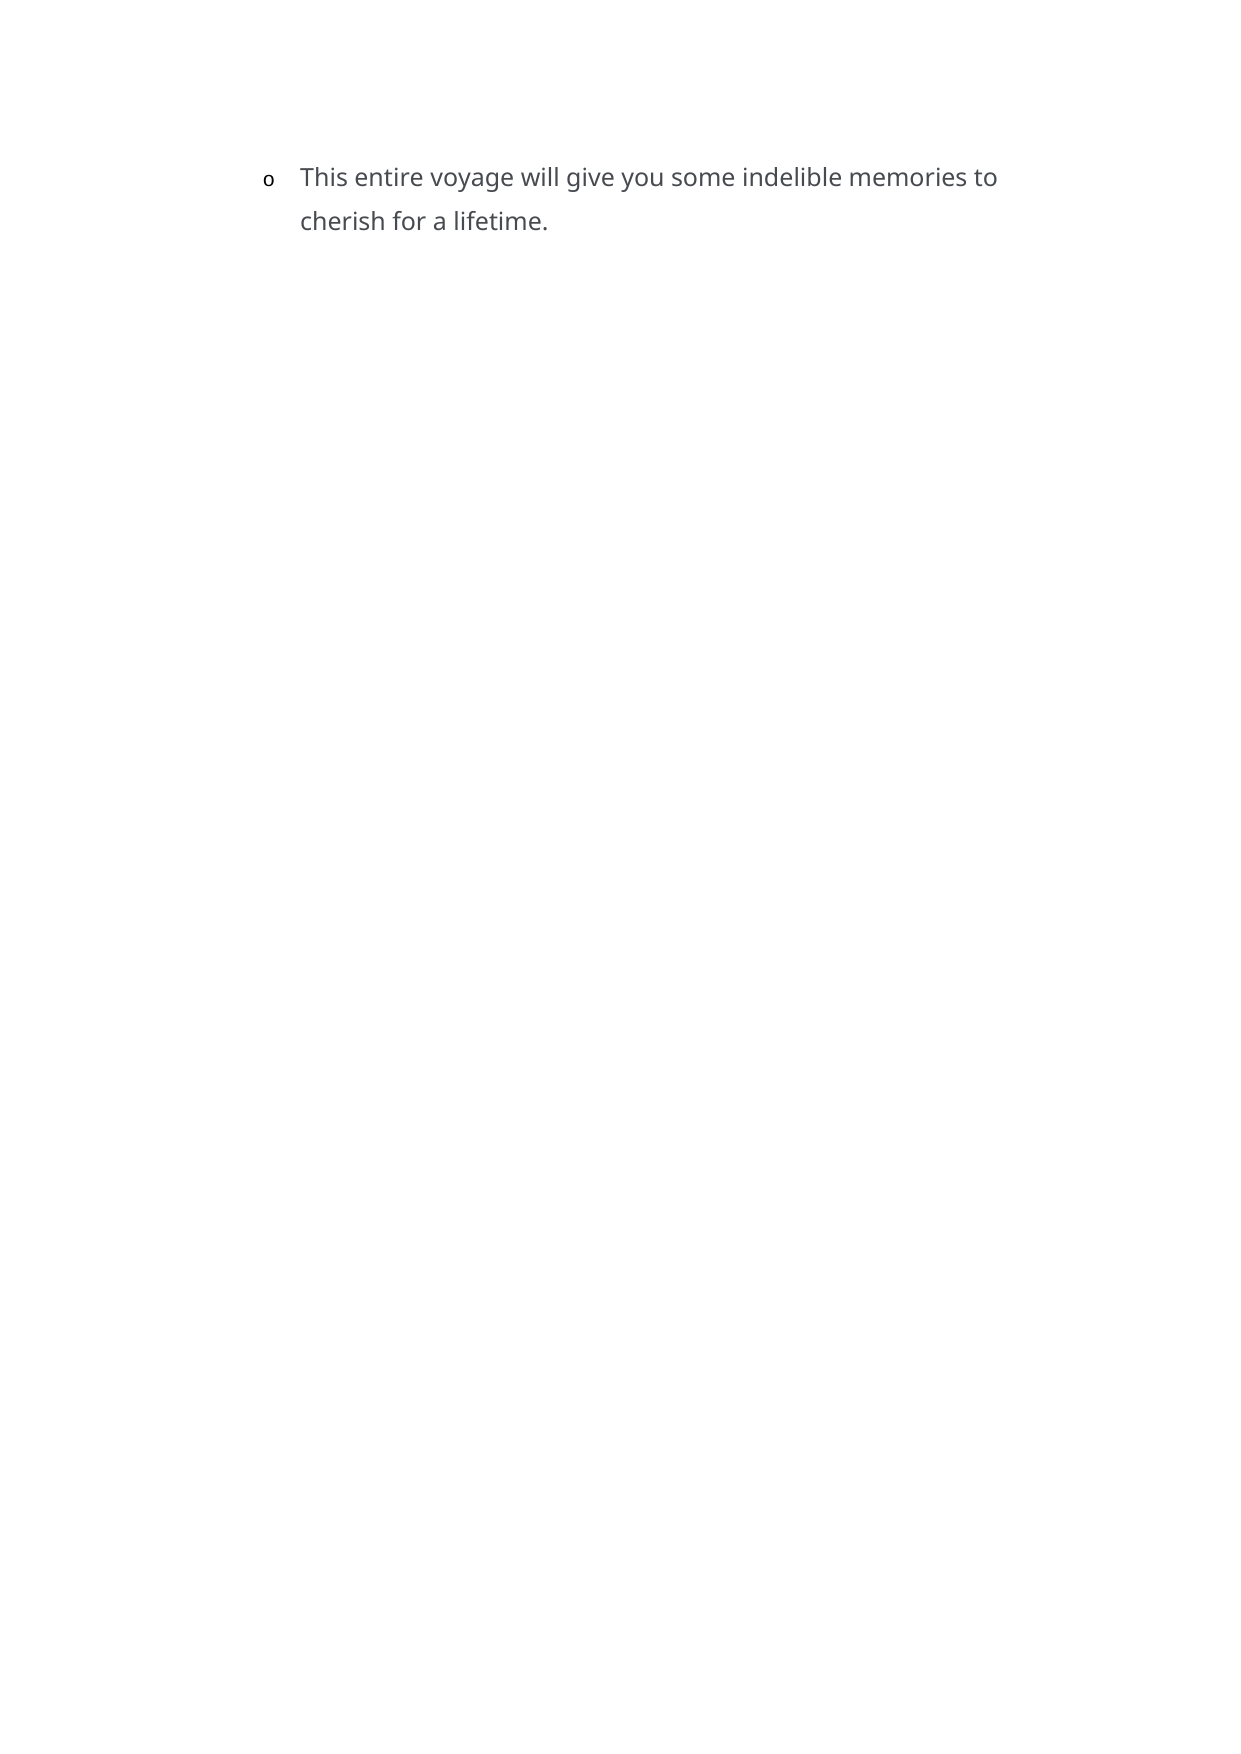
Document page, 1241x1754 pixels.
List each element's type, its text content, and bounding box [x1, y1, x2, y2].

list This entire voyage will give you some indelible memories to cherish for a lifetime. [262, 150, 1090, 237]
